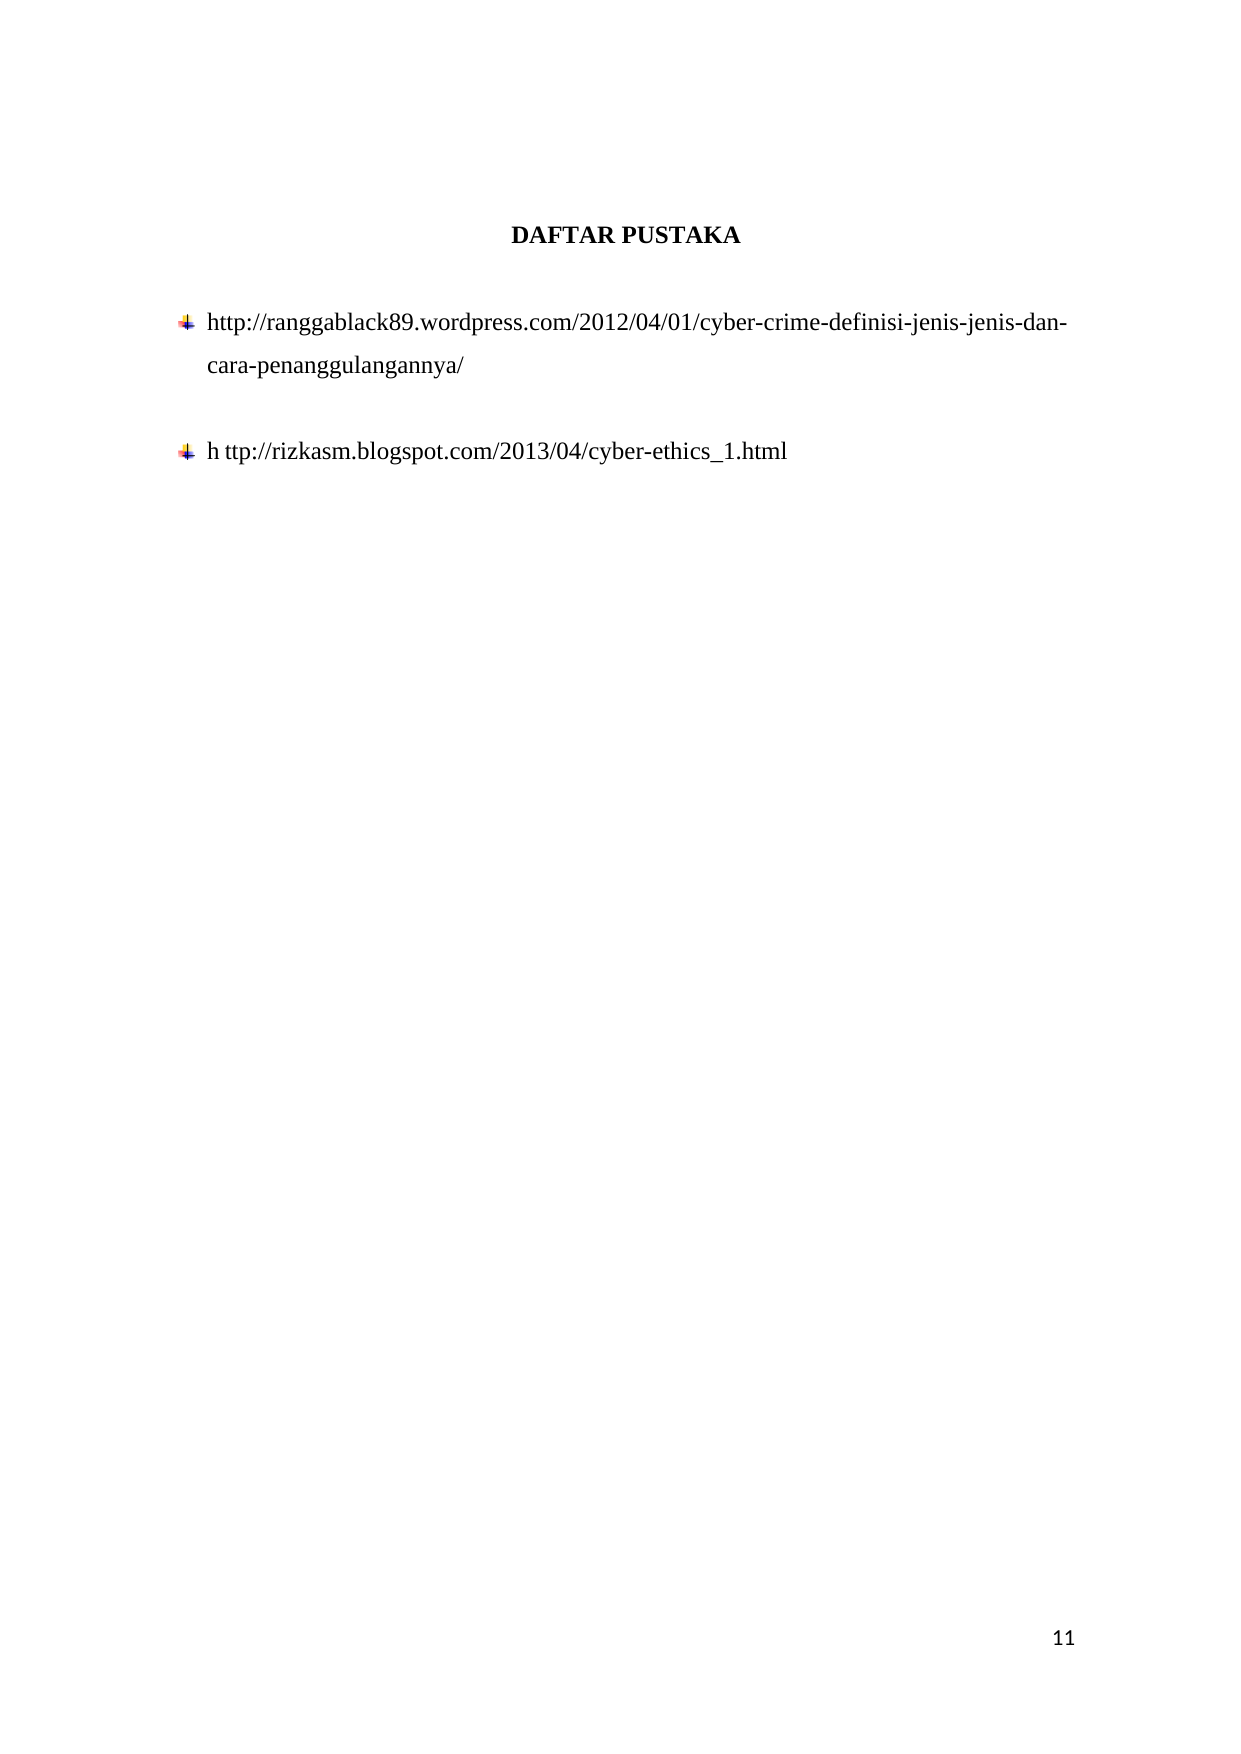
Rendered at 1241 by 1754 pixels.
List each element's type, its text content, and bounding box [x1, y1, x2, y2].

picture [178, 313, 195, 330]
list h ttp://rizkasm.blogspot.com/2013/04/cyber-ethics_1.html [177, 436, 1075, 465]
picture [178, 442, 195, 460]
text DAFTAR PUSTAKA [177, 220, 1075, 249]
list http://ranggablack89.wordpress.com/2012/04/01/cyber-crime-definisi-jenis-jenis-dan-cara-penanggulangannya/ [177, 307, 1075, 378]
